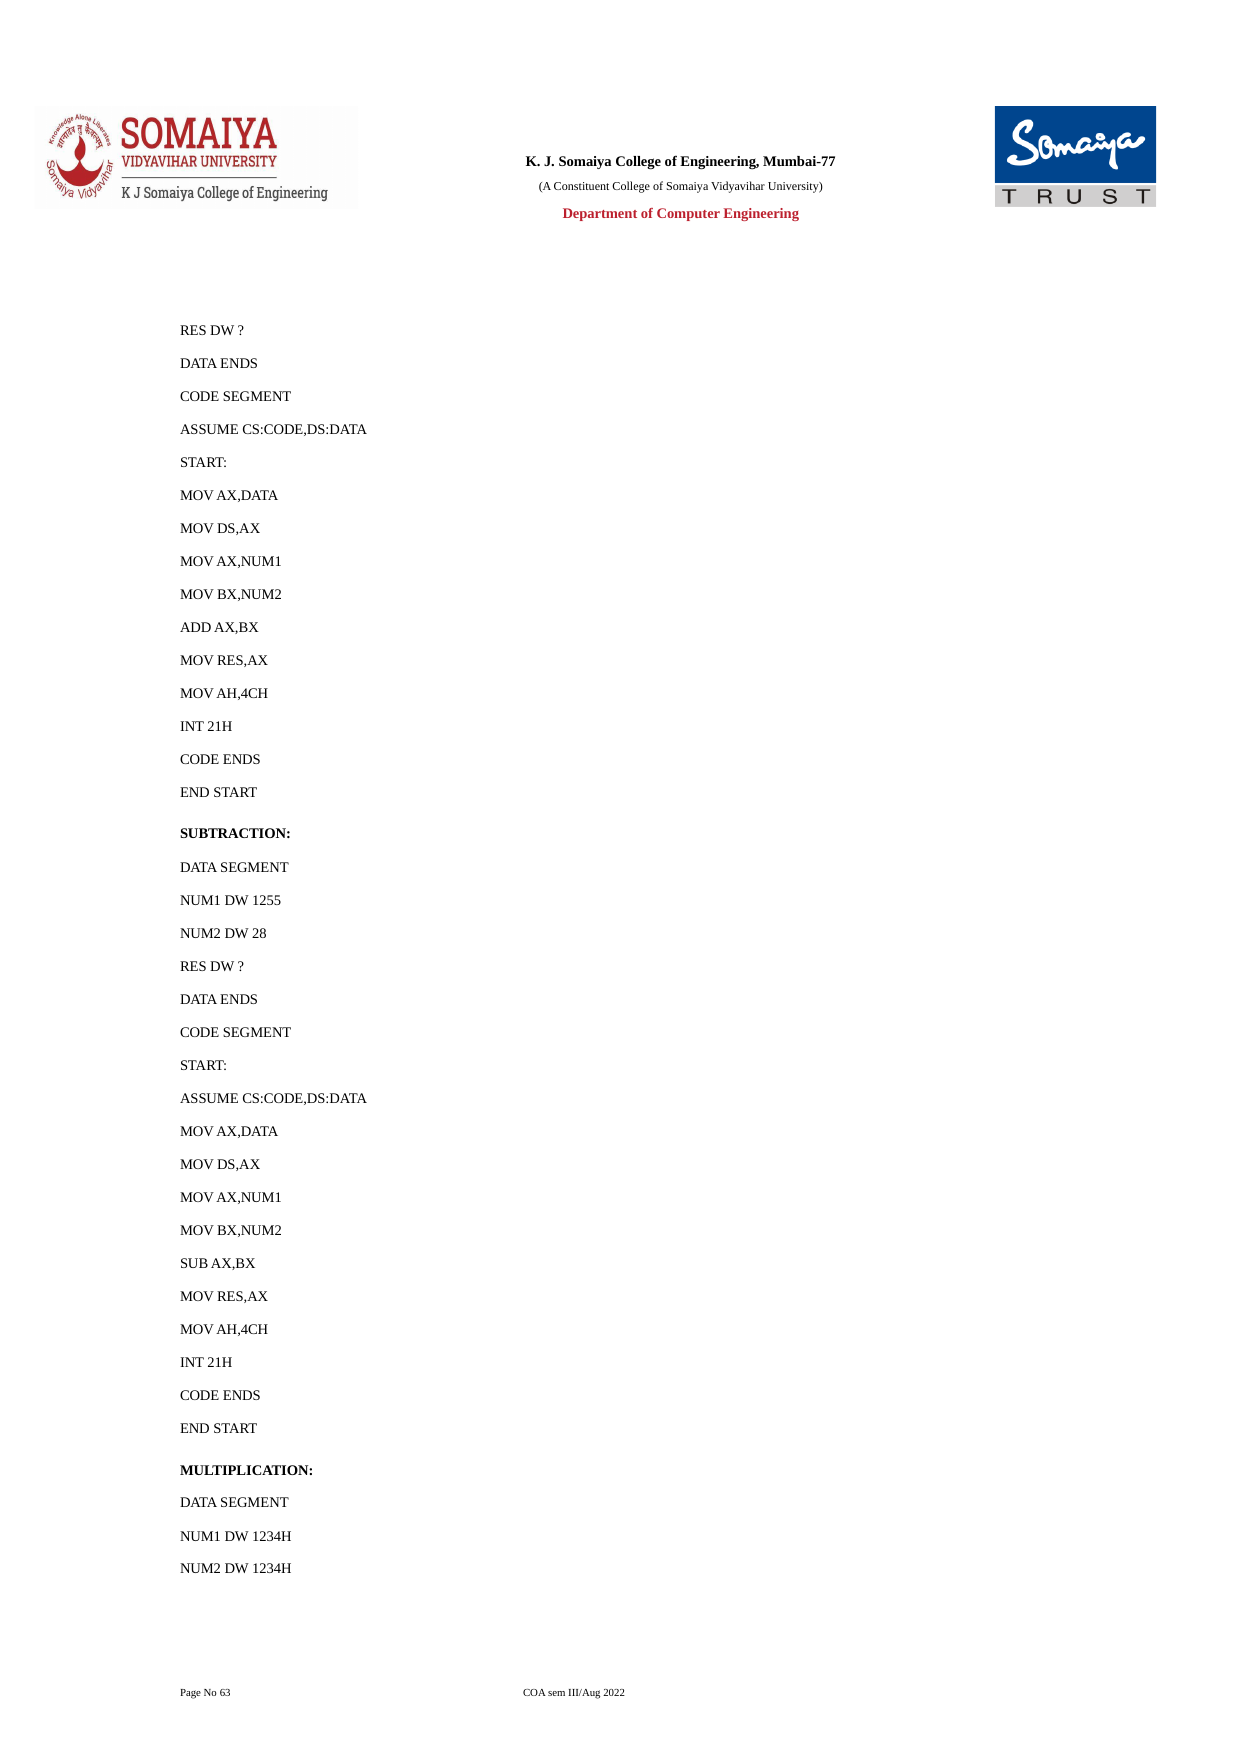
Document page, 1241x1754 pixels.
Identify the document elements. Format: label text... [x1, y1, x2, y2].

text DATA SEGMENT [180, 846, 1060, 875]
text MOV AH,4CH [180, 1309, 1060, 1337]
text DATA ENDS [180, 978, 1060, 1007]
text DATA ENDS [180, 342, 1060, 371]
text MOV AX,DATA [180, 1111, 1060, 1139]
text MOV DS,AX [180, 1143, 1060, 1172]
text START: [180, 1044, 1060, 1073]
text NUM2 DW 1234H [180, 1548, 1060, 1577]
text CODE SEGMENT [180, 376, 1060, 404]
text MOV BX,NUM2 [180, 1209, 1060, 1238]
text DATA SEGMENT [180, 1482, 1060, 1511]
text END START [180, 1408, 1060, 1436]
text MOV AX,NUM1 [180, 1177, 1060, 1205]
text MOV AX,DATA [180, 474, 1060, 503]
text MOV AH,4CH [180, 673, 1060, 701]
text MOV DS,AX [180, 508, 1060, 536]
text SUB AX,BX [180, 1243, 1060, 1271]
text SUBTRACTION: [180, 813, 1060, 842]
text NUM2 DW 28 [180, 912, 1060, 941]
text RES DW ? [180, 309, 1060, 338]
text MOV BX,NUM2 [180, 574, 1060, 602]
text CODE ENDS [180, 739, 1060, 767]
text START: [180, 442, 1060, 470]
text NUM1 DW 1255 [180, 879, 1060, 908]
text ASSUME CS:CODE,DS:DATA [180, 408, 1060, 437]
text INT 21H [180, 1342, 1060, 1370]
text MOV AX,NUM1 [180, 541, 1060, 569]
text RES DW ? [180, 945, 1060, 974]
picture [34, 106, 359, 209]
text MOV RES,AX [180, 640, 1060, 668]
text MULTIPLICATION: [180, 1449, 1060, 1478]
text CODE SEGMENT [180, 1011, 1060, 1040]
text CODE ENDS [180, 1375, 1060, 1403]
text MOV RES,AX [180, 1276, 1060, 1304]
text NUM1 DW 1234H [180, 1515, 1060, 1544]
text ASSUME CS:CODE,DS:DATA [180, 1077, 1060, 1106]
text INT 21H [180, 706, 1060, 734]
text END START [180, 772, 1060, 801]
picture [994, 106, 1157, 207]
text ADD AX,BX [180, 607, 1060, 635]
